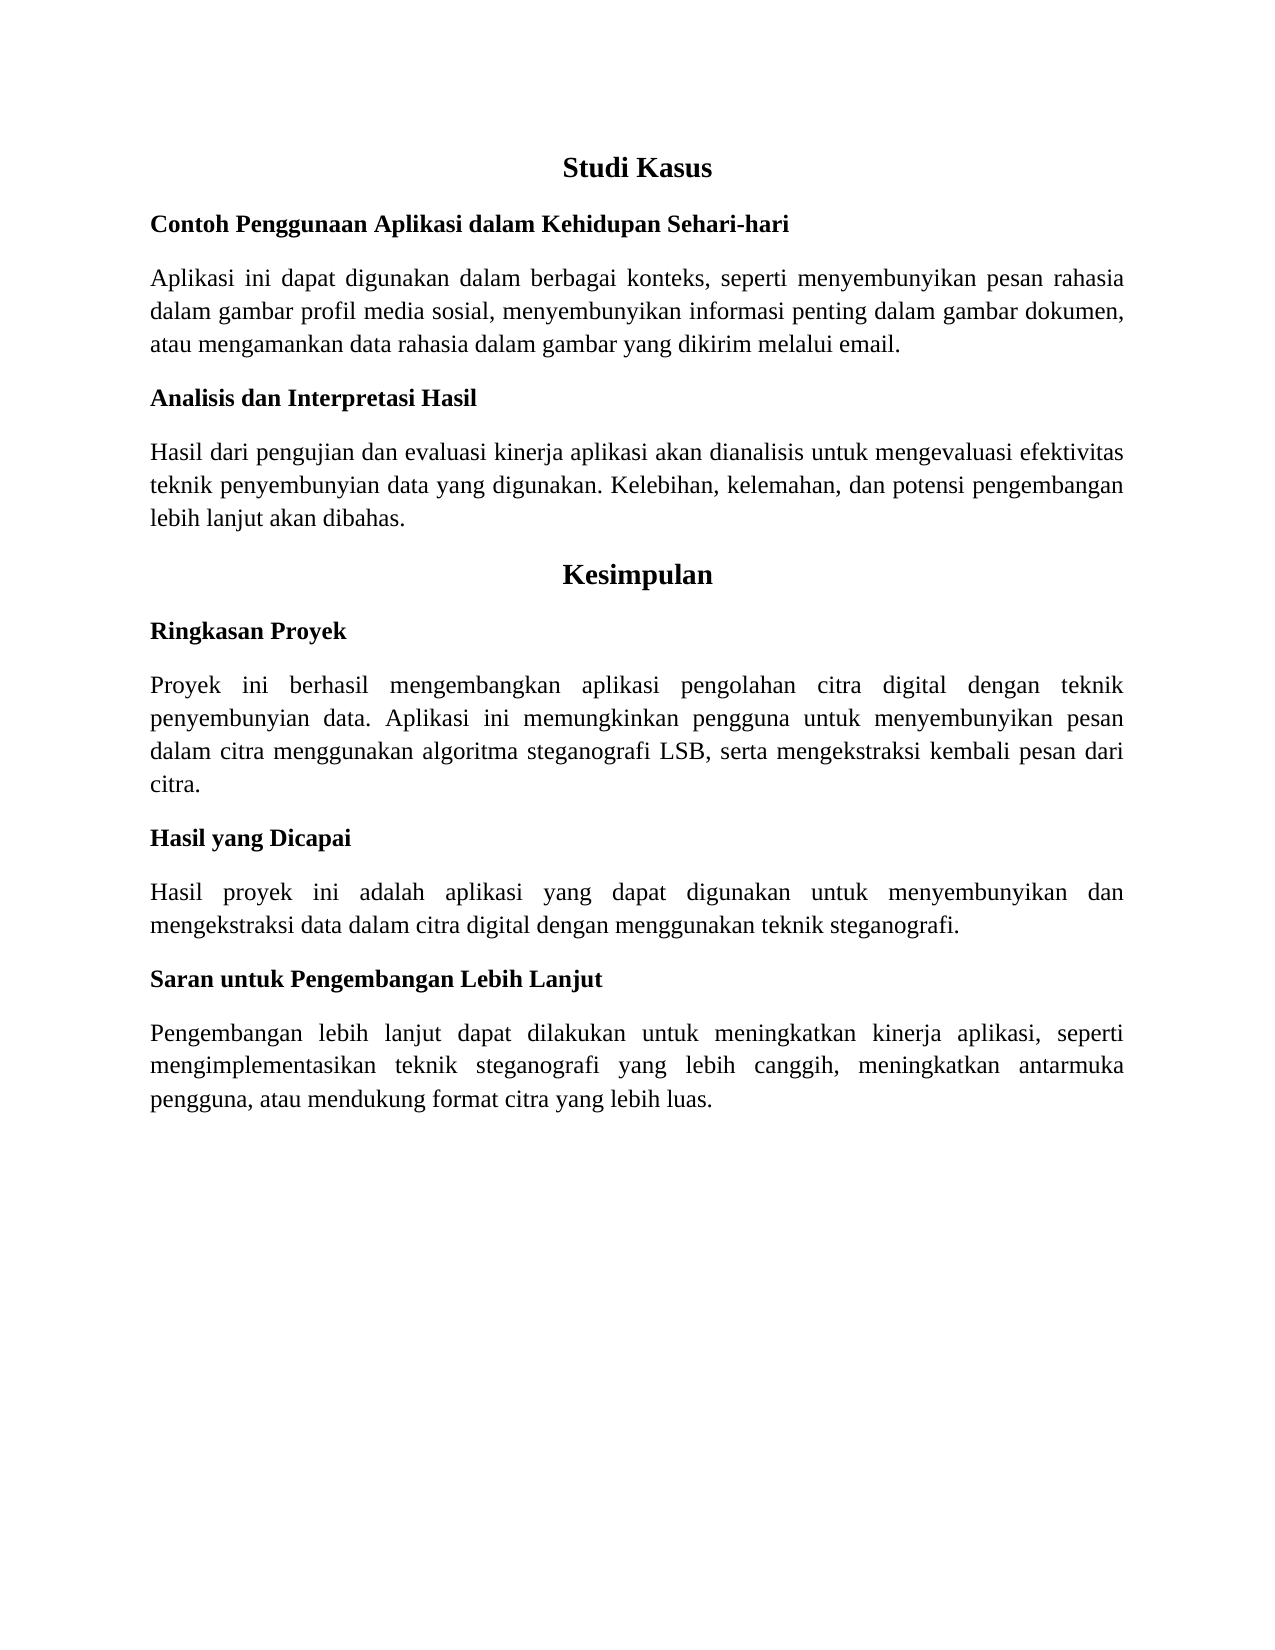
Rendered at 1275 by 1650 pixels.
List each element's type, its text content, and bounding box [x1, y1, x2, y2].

text Ringkasan Proyek [150, 616, 1125, 645]
text Saran untuk Pengembangan Lebih Lanjut [150, 964, 1125, 992]
text Hasil yang Dicapai [150, 823, 1125, 852]
text Hasil dari pengujian dan evaluasi kinerja aplikasi akan dianalisis untuk mengevaluasi efektivitas teknik penyembunyian data yang digunakan. Kelebihan, kelemahan, dan potensi pengembangan lebih lanjut akan dibahas. [150, 437, 1125, 532]
text Pengembangan lebih lanjut dapat dilakukan untuk meningkatkan kinerja aplikasi, seperti mengimplementasikan teknik steganografi yang lebih canggih, meningkatkan antarmuka pengguna, atau mendukung format citra yang lebih luas. [150, 1018, 1125, 1112]
text Contoh Penggunaan Aplikasi dalam Kehidupan Sehari-hari [150, 209, 1125, 238]
text Studi Kasus [150, 150, 1125, 183]
text Aplikasi ini dapat digunakan dalam berbagai konteks, seperti menyembunyikan pesan rahasia dalam gambar profil media sosial, menyembunyikan informasi penting dalam gambar dokumen, atau mengamankan data rahasia dalam gambar yang dikirim melalui email. [150, 263, 1125, 358]
text Proyek ini berhasil mengembangkan aplikasi pengolahan citra digital dengan teknik penyembunyian data. Aplikasi ini memungkinkan pengguna untuk menyembunyikan pesan dalam citra menggunakan algoritma steganografi LSB, serta mengekstraksi kembali pesan dari citra. [150, 670, 1125, 798]
text Analisis dan Interpretasi Hasil [150, 383, 1125, 412]
text Hasil proyek ini adalah aplikasi yang dapat digunakan untuk menyembunyikan dan mengekstraksi data dalam citra digital dengan menggunakan teknik steganografi. [150, 877, 1125, 939]
text Kesimpulan [150, 557, 1125, 590]
